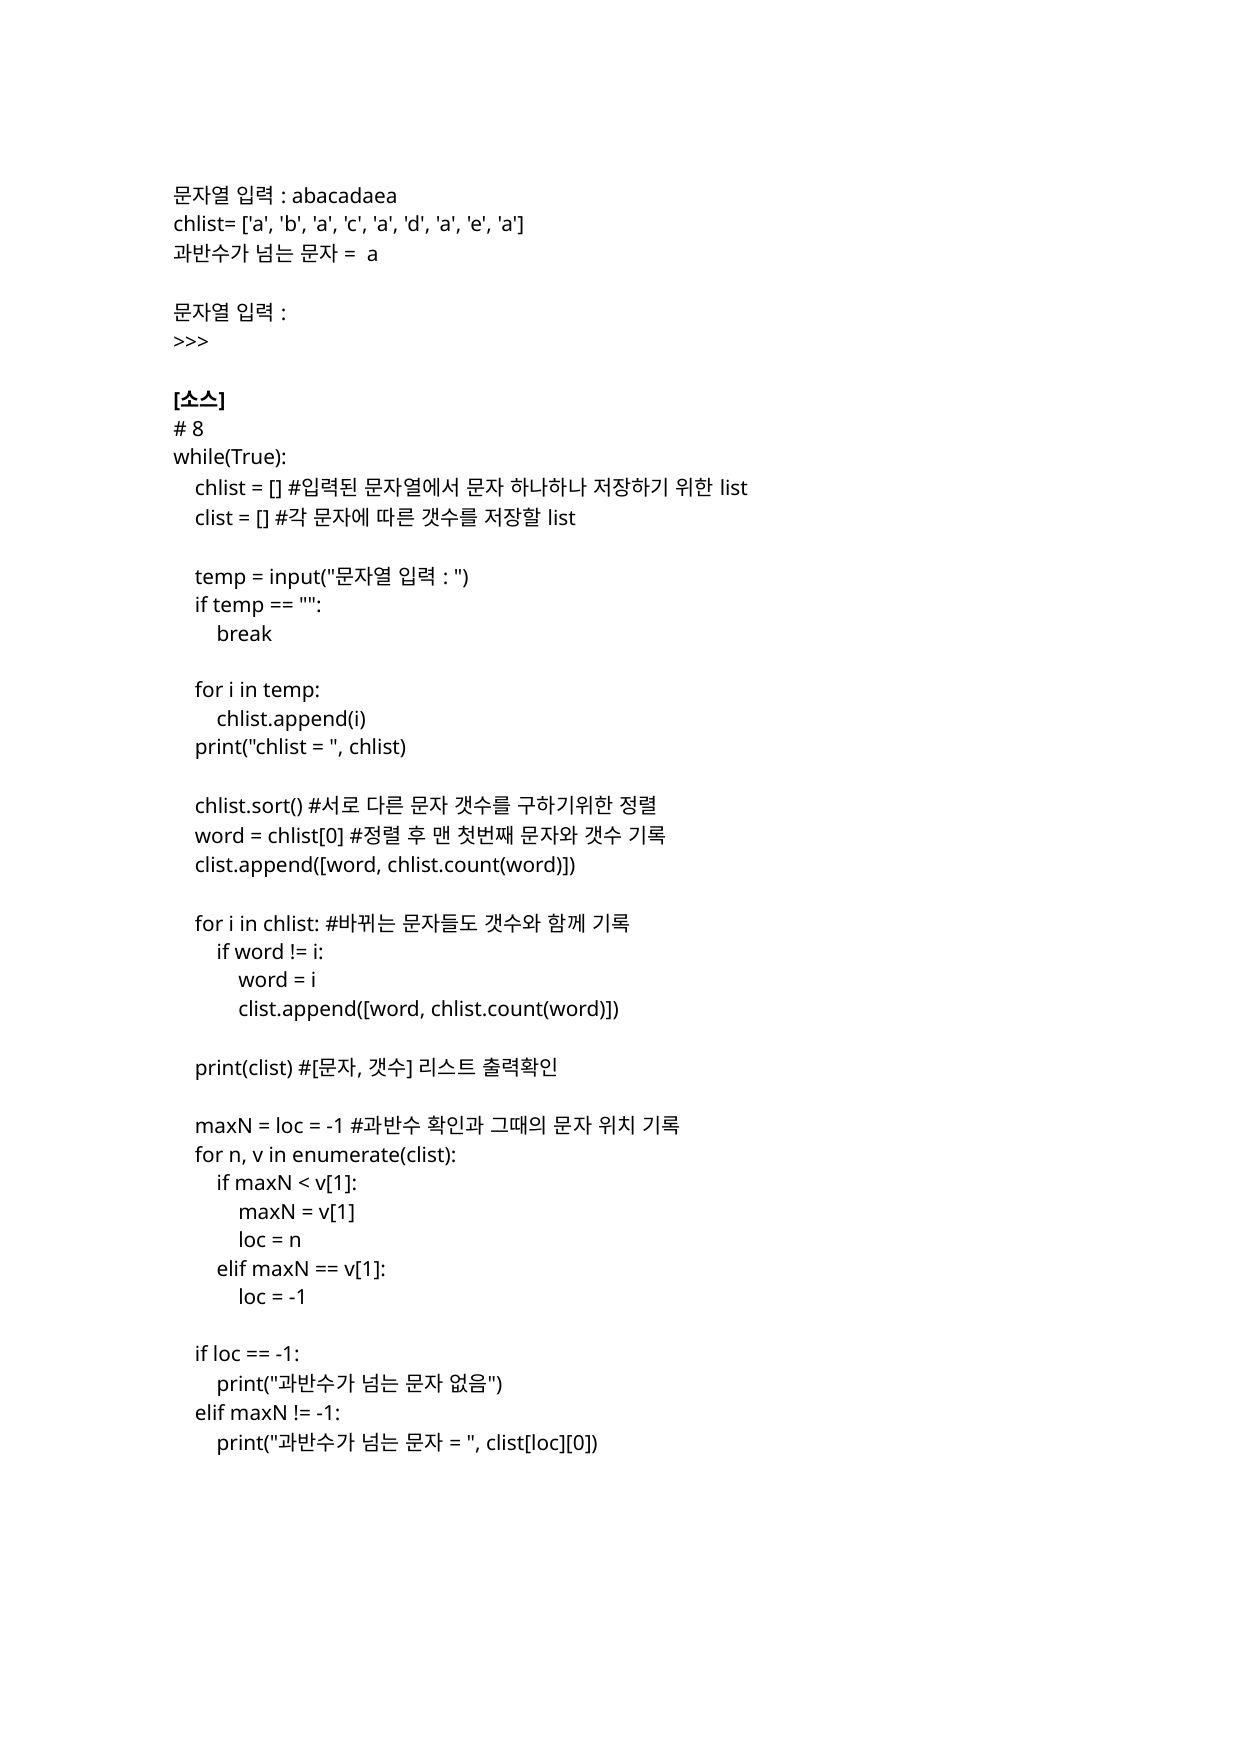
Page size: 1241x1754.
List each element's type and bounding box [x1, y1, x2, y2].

table_header [163, 148, 1116, 1459]
